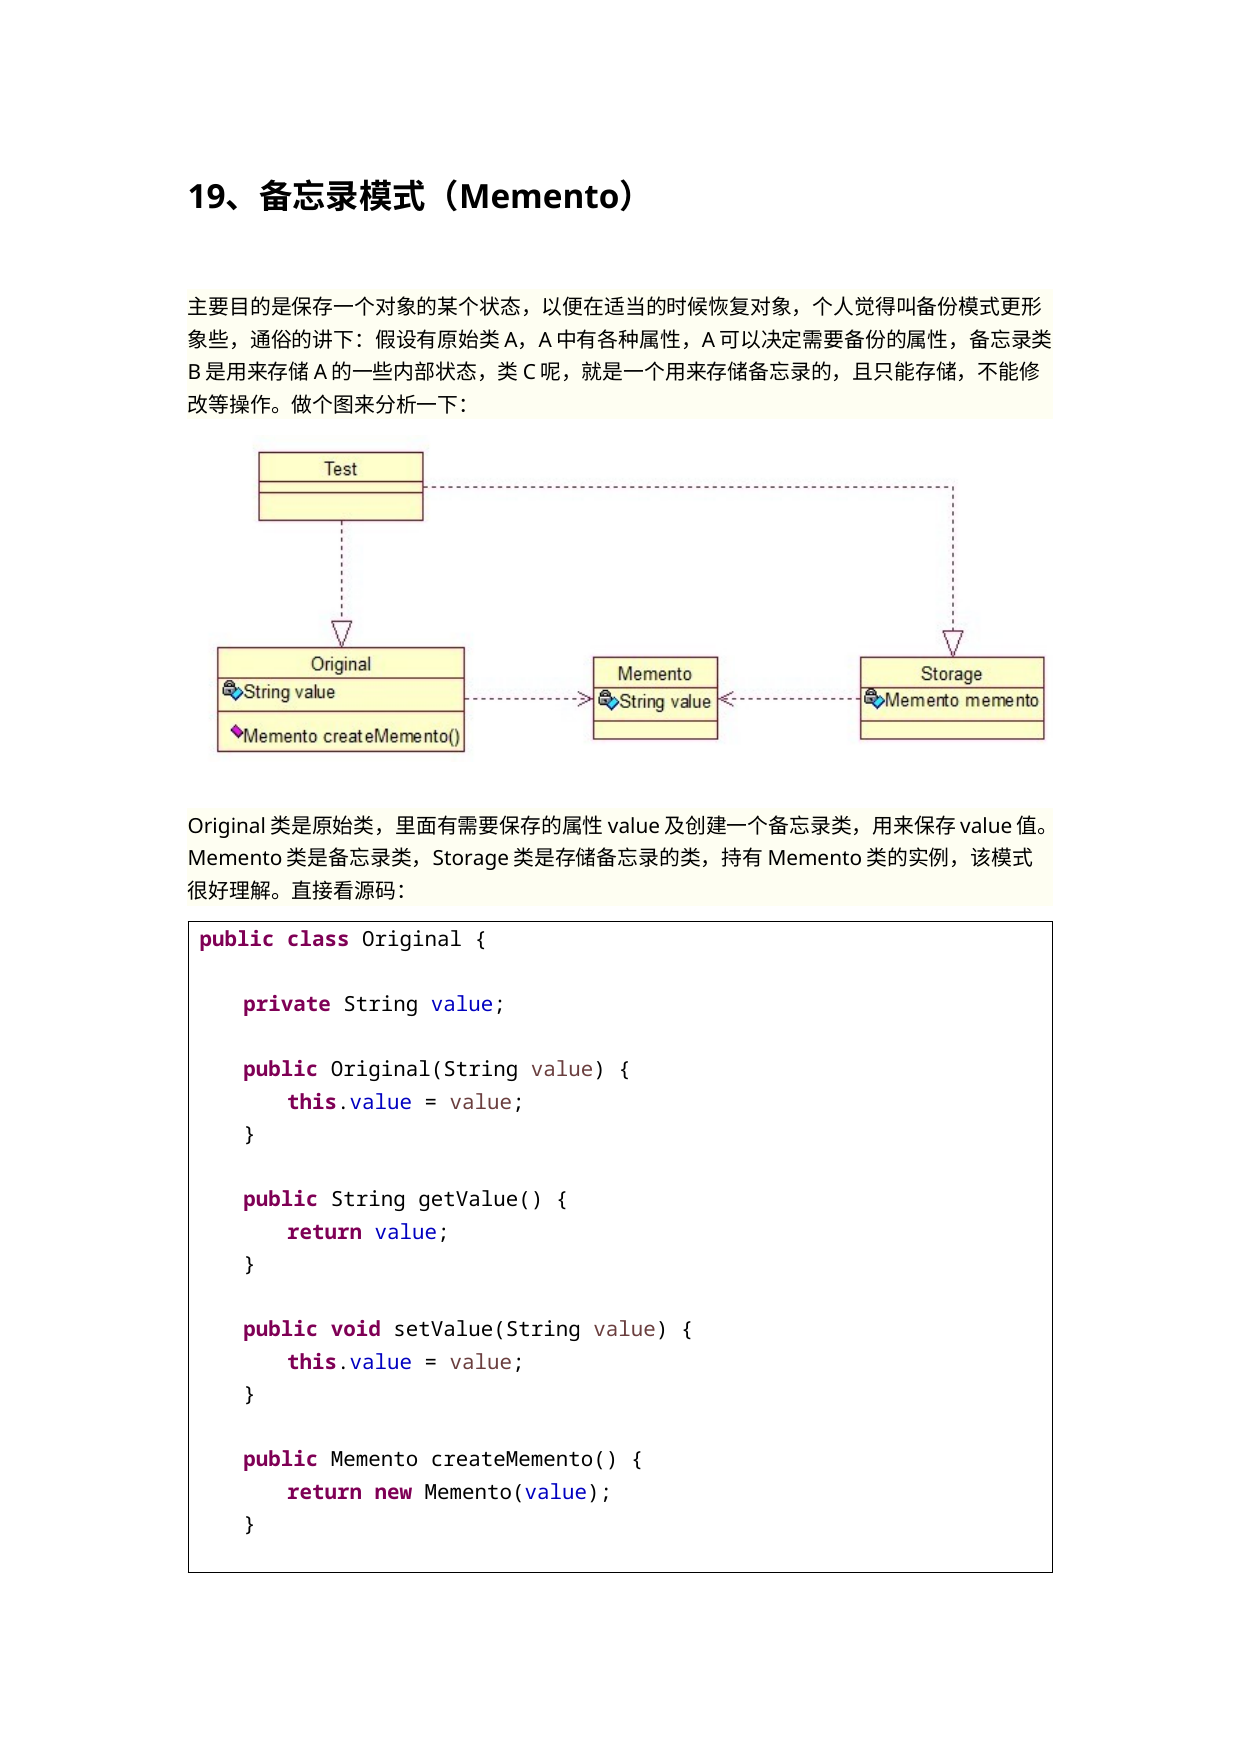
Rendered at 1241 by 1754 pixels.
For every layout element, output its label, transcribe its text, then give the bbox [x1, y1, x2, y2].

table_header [189, 922, 1052, 1572]
text Original类是原始类，里面有需要保存的属性value及创建一个备忘录类，用来保存value值。Memento类是备忘录类，Storage类是存储备忘录的类，持有Memento类的实例，该模式很好理解。直接看源码： [187, 808, 1053, 906]
text 主要目的是保存一个对象的某个状态，以便在适当的时候恢复对象，个人觉得叫备份模式更形象些，通俗的讲下：假设有原始类A，A中有各种属性，A可以决定需要备份的属性，备忘录类B是用来存储A的一些内部状态，类C呢，就是一个用来存储备忘录的，且只能存储，不能修改等操作。做个图来分析一下： [187, 289, 1053, 419]
subtitle 19、备忘录模式（Memento） [187, 162, 1053, 227]
picture [187, 435, 1053, 762]
